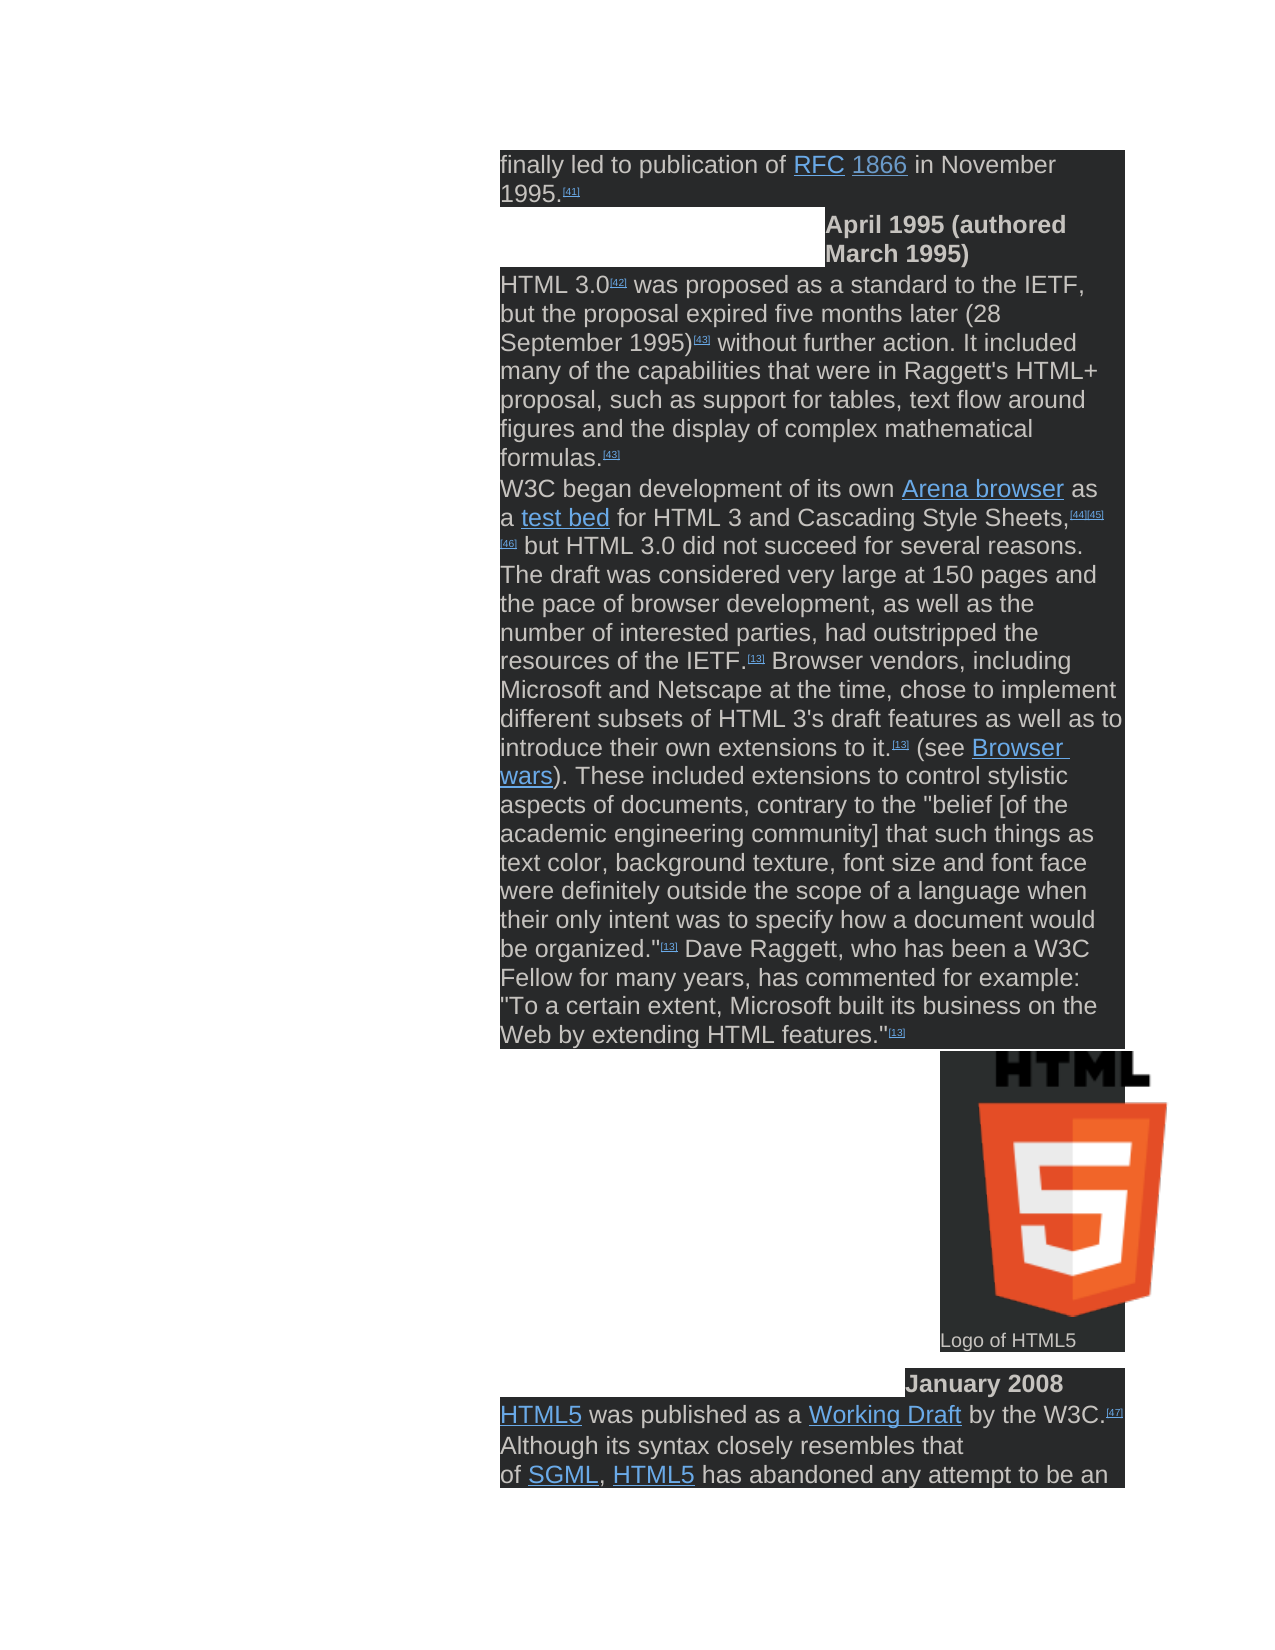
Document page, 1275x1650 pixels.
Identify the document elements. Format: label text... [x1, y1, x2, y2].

picture [940, 1051, 1206, 1317]
text Logo of HTML5 [940, 1317, 1125, 1352]
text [500, 1431, 1125, 1488]
text January 2008 [905, 1368, 1125, 1397]
text HTML5 was published as a Working Draft by the W3C.[47] [500, 1400, 1125, 1428]
text HTML 3.0[42] was proposed as a standard to the IETF, but the proposal expired five months later (28 September 1995)[43] without further action. It included many of the capabilities that were in Raggett's HTML+ proposal, such as support for tables, text flow around figures and the display of complex mathematical formulas.[43] [500, 270, 1125, 471]
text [500, 150, 1125, 207]
text W3C began development of its own Arena browser as a test bed for HTML 3 and Cascading Style Sheets,[44][45][46] but HTML 3.0 did not succeed for several reasons. The draft was considered very large at 150 pages and the pace of browser development, as well as the number of interested parties, had outstripped the resources of the IETF.[13] Browser vendors, including Microsoft and Netscape at the time, chose to implement different subsets of HTML 3's draft features as well as to introduce their own extensions to it.[13] (see Browser wars). These included extensions to control stylistic aspects of documents, contrary to the "belief [of the academic engineering community] that such things as text color, background texture, font size and font face were definitely outside the scope of a language when their only intent was to specify how a document would be organized."[13] Dave Raggett, who has been a W3C Fellow for many years, has commented for example: "To a certain extent, Microsoft built its business on the Web by extending HTML features."[13] [500, 474, 1125, 1049]
text April 1995 (authored March 1995) [825, 210, 1125, 267]
